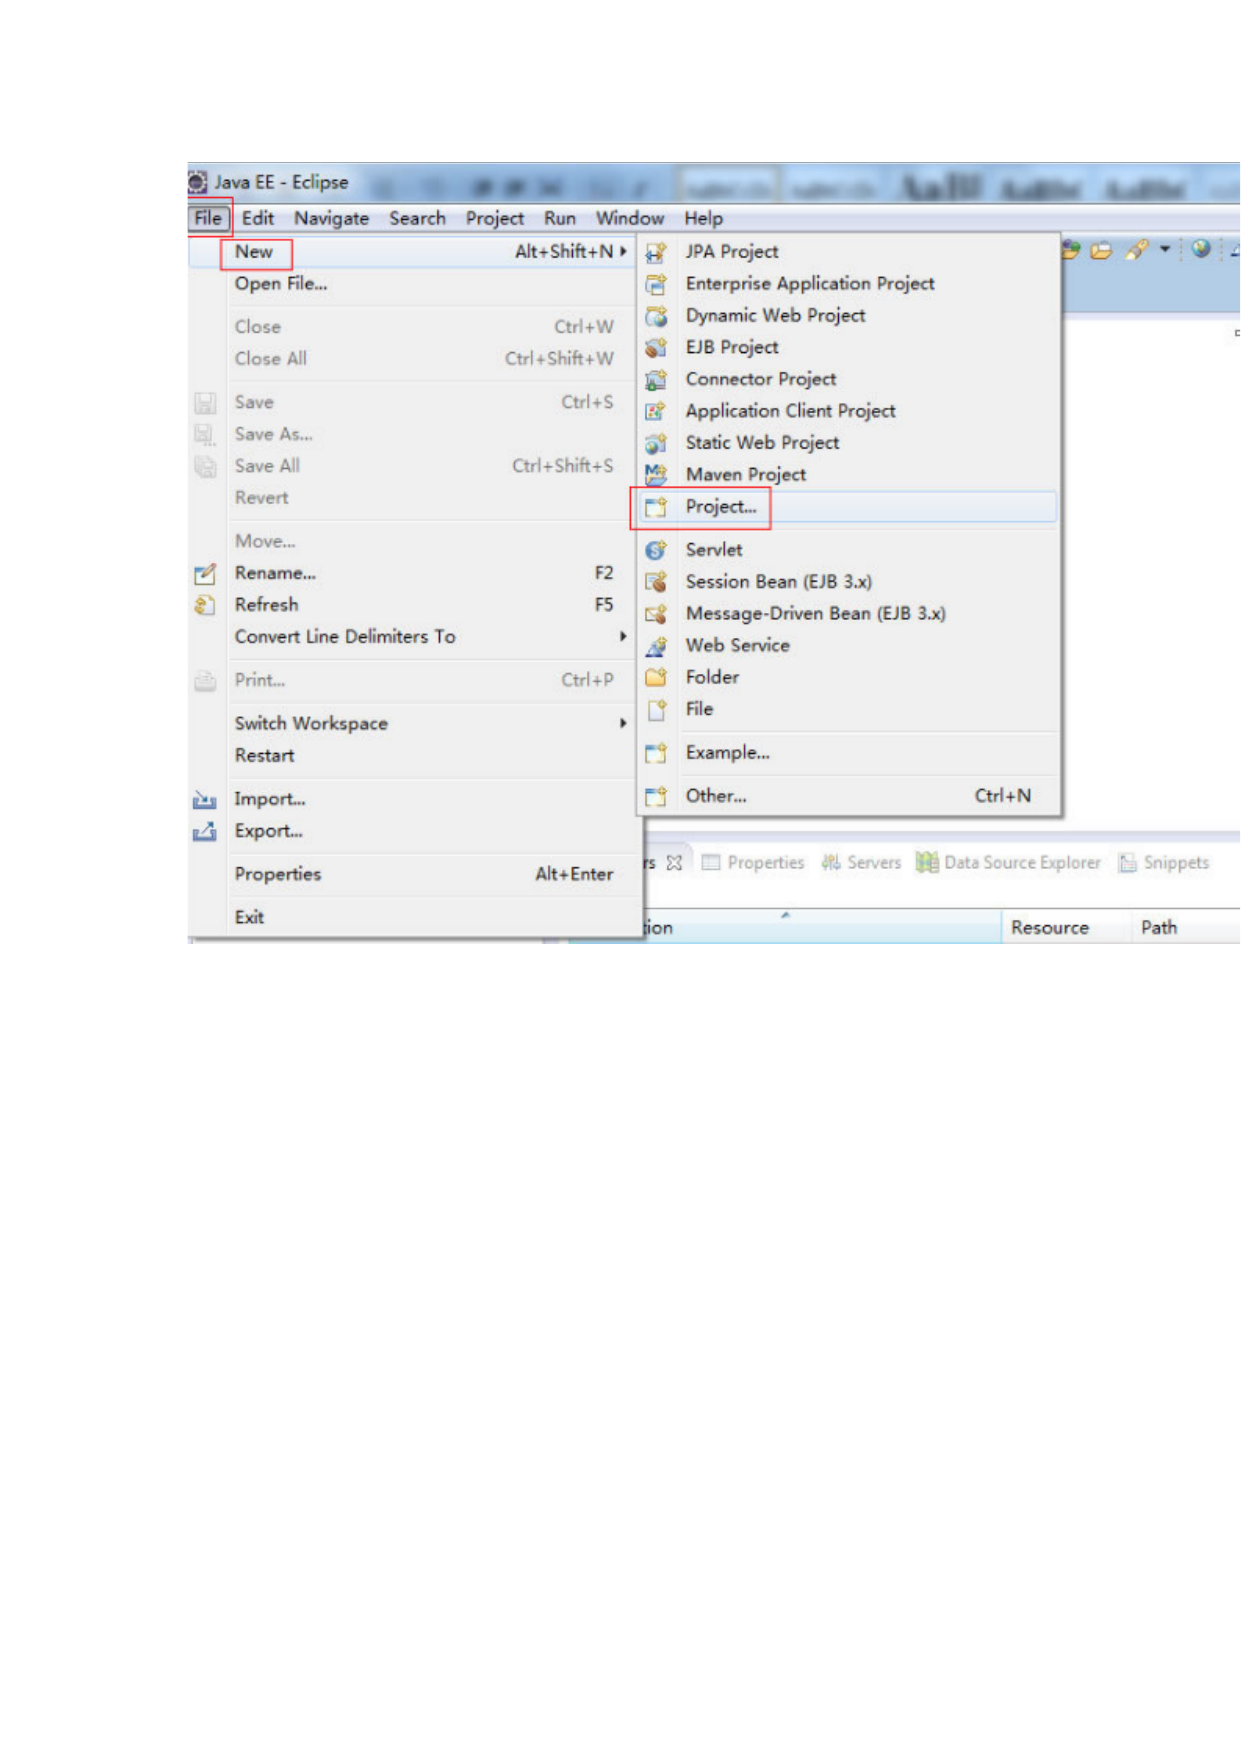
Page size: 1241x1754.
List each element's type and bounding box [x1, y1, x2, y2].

picture [187, 162, 1241, 944]
